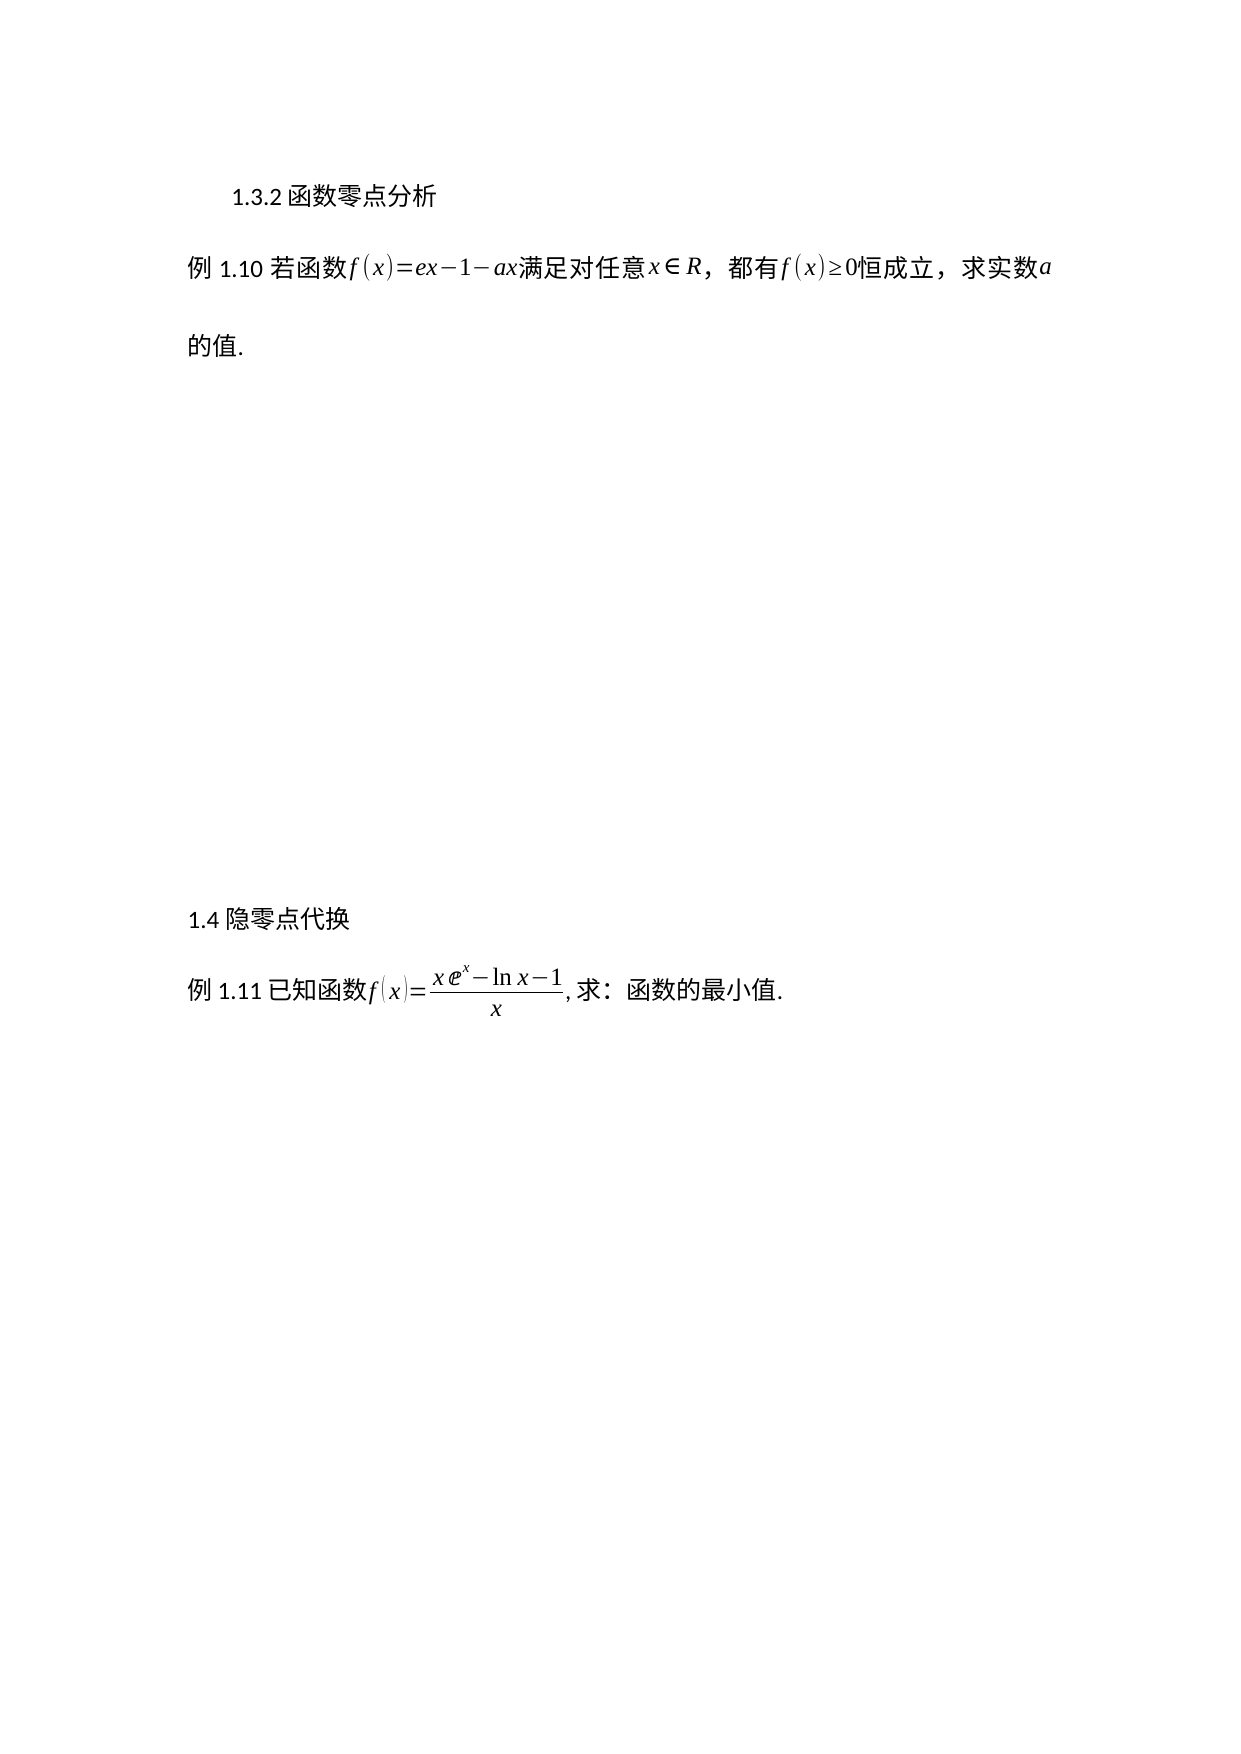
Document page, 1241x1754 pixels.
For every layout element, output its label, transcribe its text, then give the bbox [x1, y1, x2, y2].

text 例1.10 若函数满足对任意，都有恒成立，求实数的值. [187, 234, 1053, 377]
text 1.4 隐零点代换 [187, 885, 1053, 950]
text 例1.11 已知函数, 求：函数的最小值. [187, 957, 1053, 1022]
text 1.3.2 函数零点分析 [187, 162, 1053, 227]
